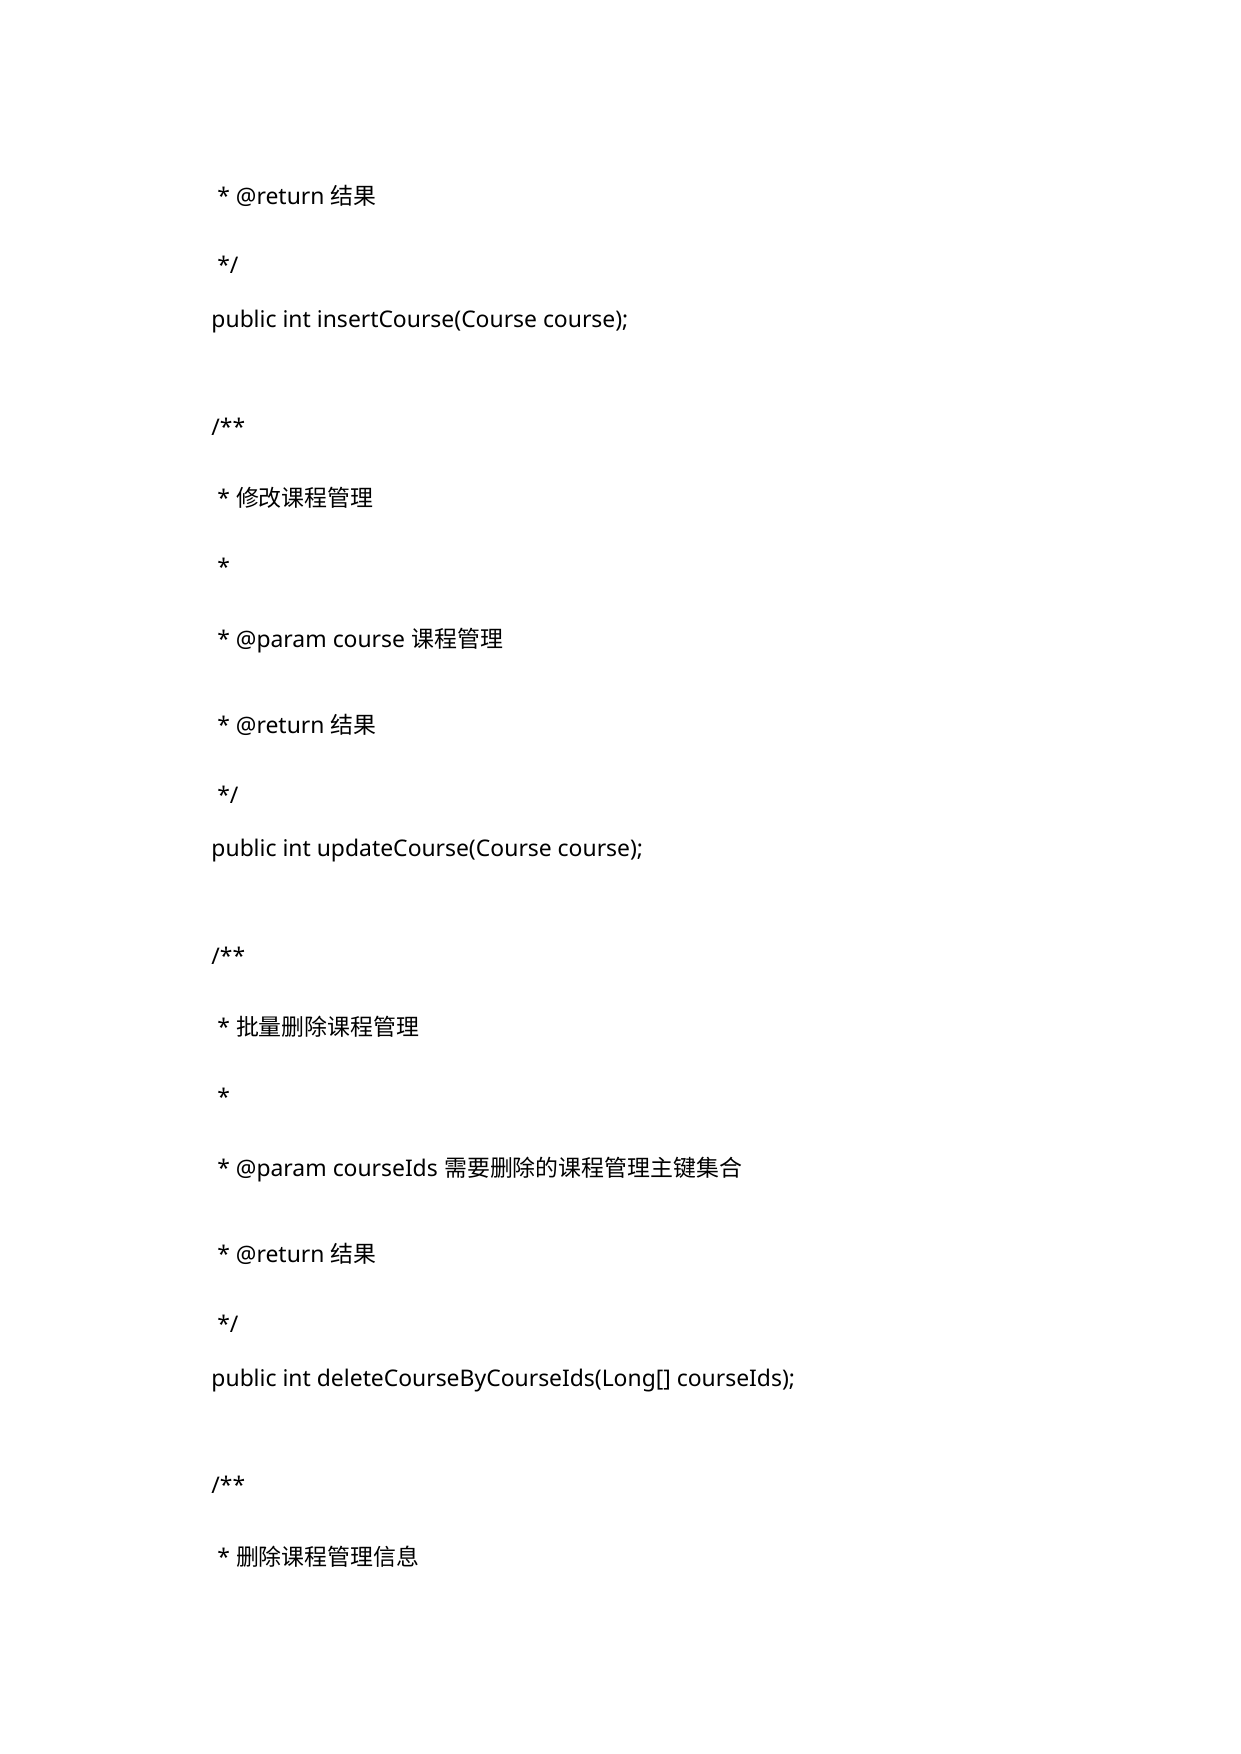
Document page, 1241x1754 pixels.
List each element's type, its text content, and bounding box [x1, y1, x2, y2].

text public int deleteCourseByCourseIds(Long[] courseIds); [187, 1361, 1053, 1393]
text * [187, 551, 1053, 583]
text public int updateCourse(Course course); [187, 832, 1053, 864]
text /** [187, 410, 1053, 443]
text * 删除课程管理信息 [187, 1523, 1053, 1588]
text * 批量删除课程管理 [187, 993, 1053, 1058]
text */ [187, 1307, 1053, 1340]
text * @param course 课程管理 [187, 604, 1053, 669]
text * @return 结果 [187, 162, 1053, 227]
text public int insertCourse(Course course); [187, 302, 1053, 335]
text * [187, 1080, 1053, 1112]
text /** [187, 1469, 1053, 1501]
text * @param courseIds 需要删除的课程管理主键集合 [187, 1134, 1053, 1199]
text */ [187, 249, 1053, 281]
text * @return 结果 [187, 691, 1053, 756]
text /** [187, 939, 1053, 972]
text * @return 结果 [187, 1221, 1053, 1286]
text * 修改课程管理 [187, 464, 1053, 529]
text */ [187, 778, 1053, 810]
